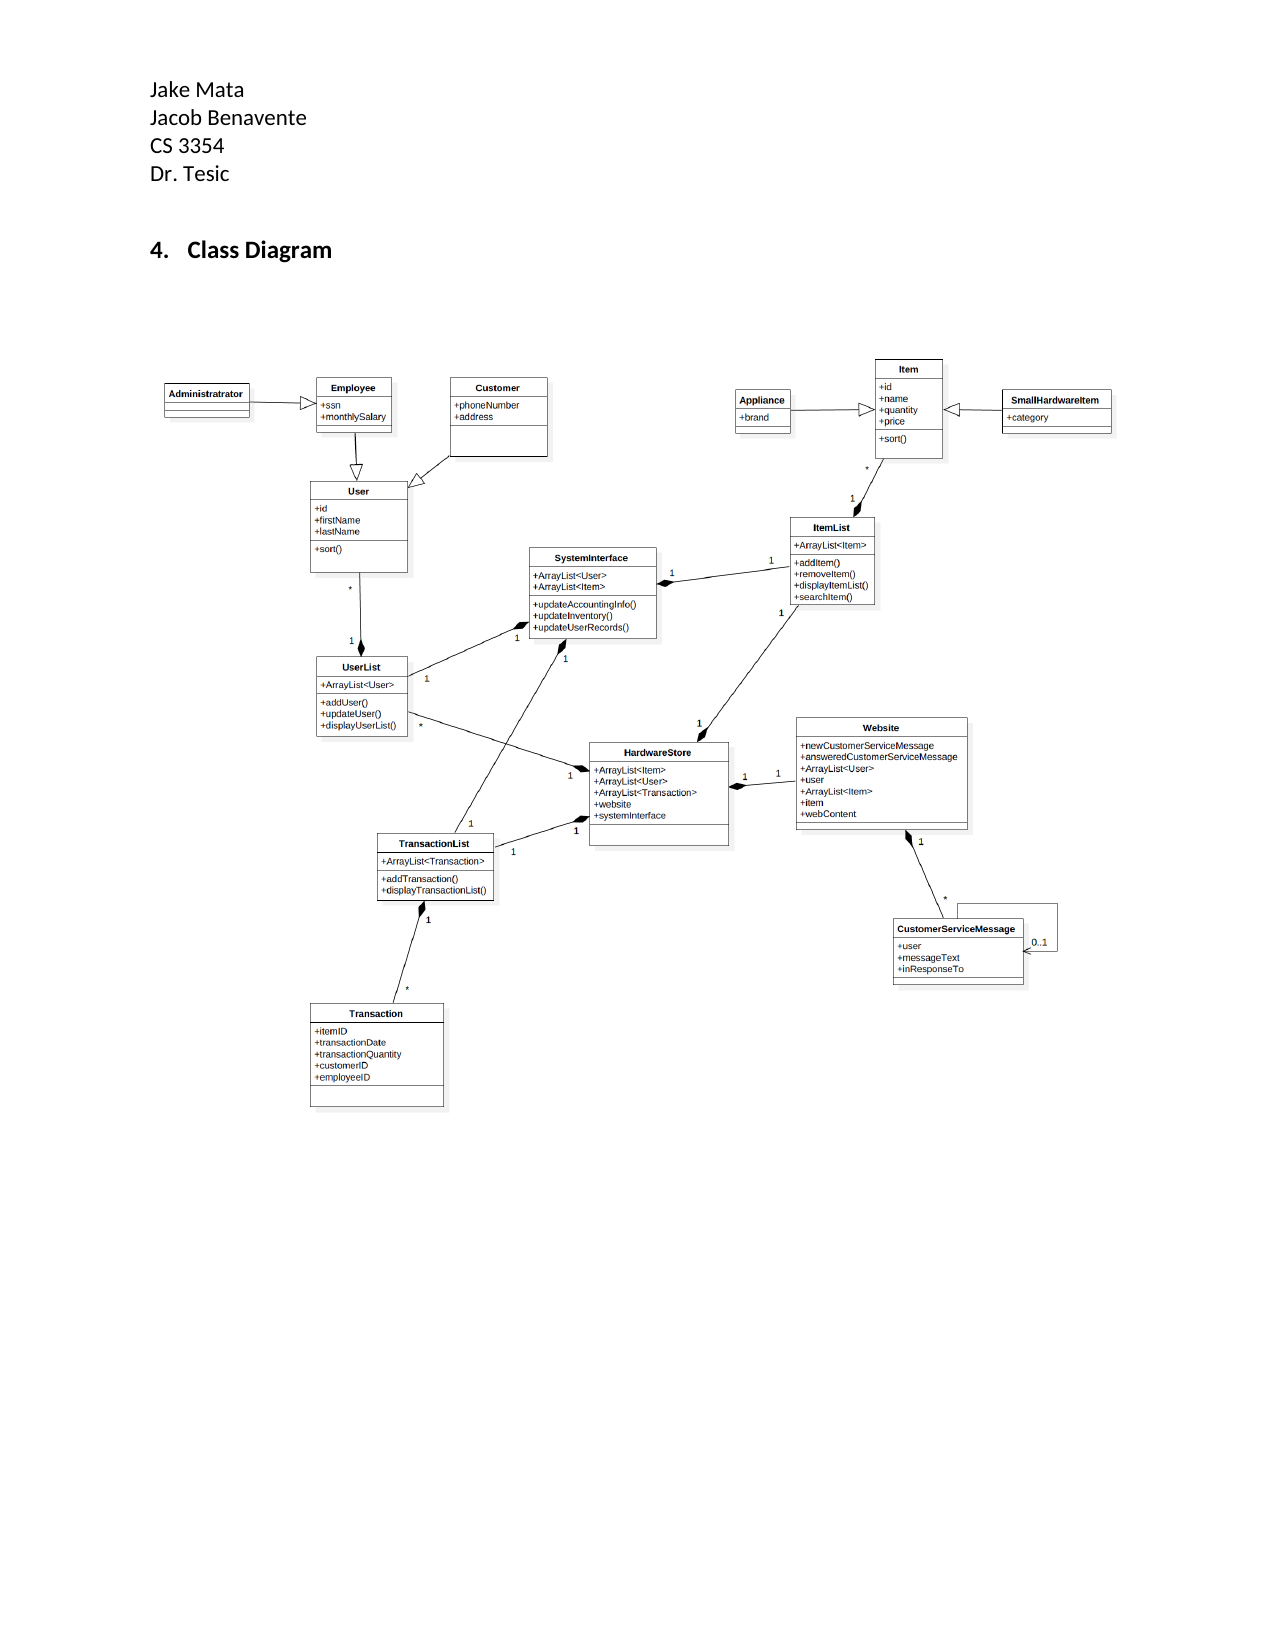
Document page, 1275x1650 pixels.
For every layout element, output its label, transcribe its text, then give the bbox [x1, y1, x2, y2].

picture [150, 343, 1125, 1119]
list Class Diagram [150, 234, 1125, 264]
